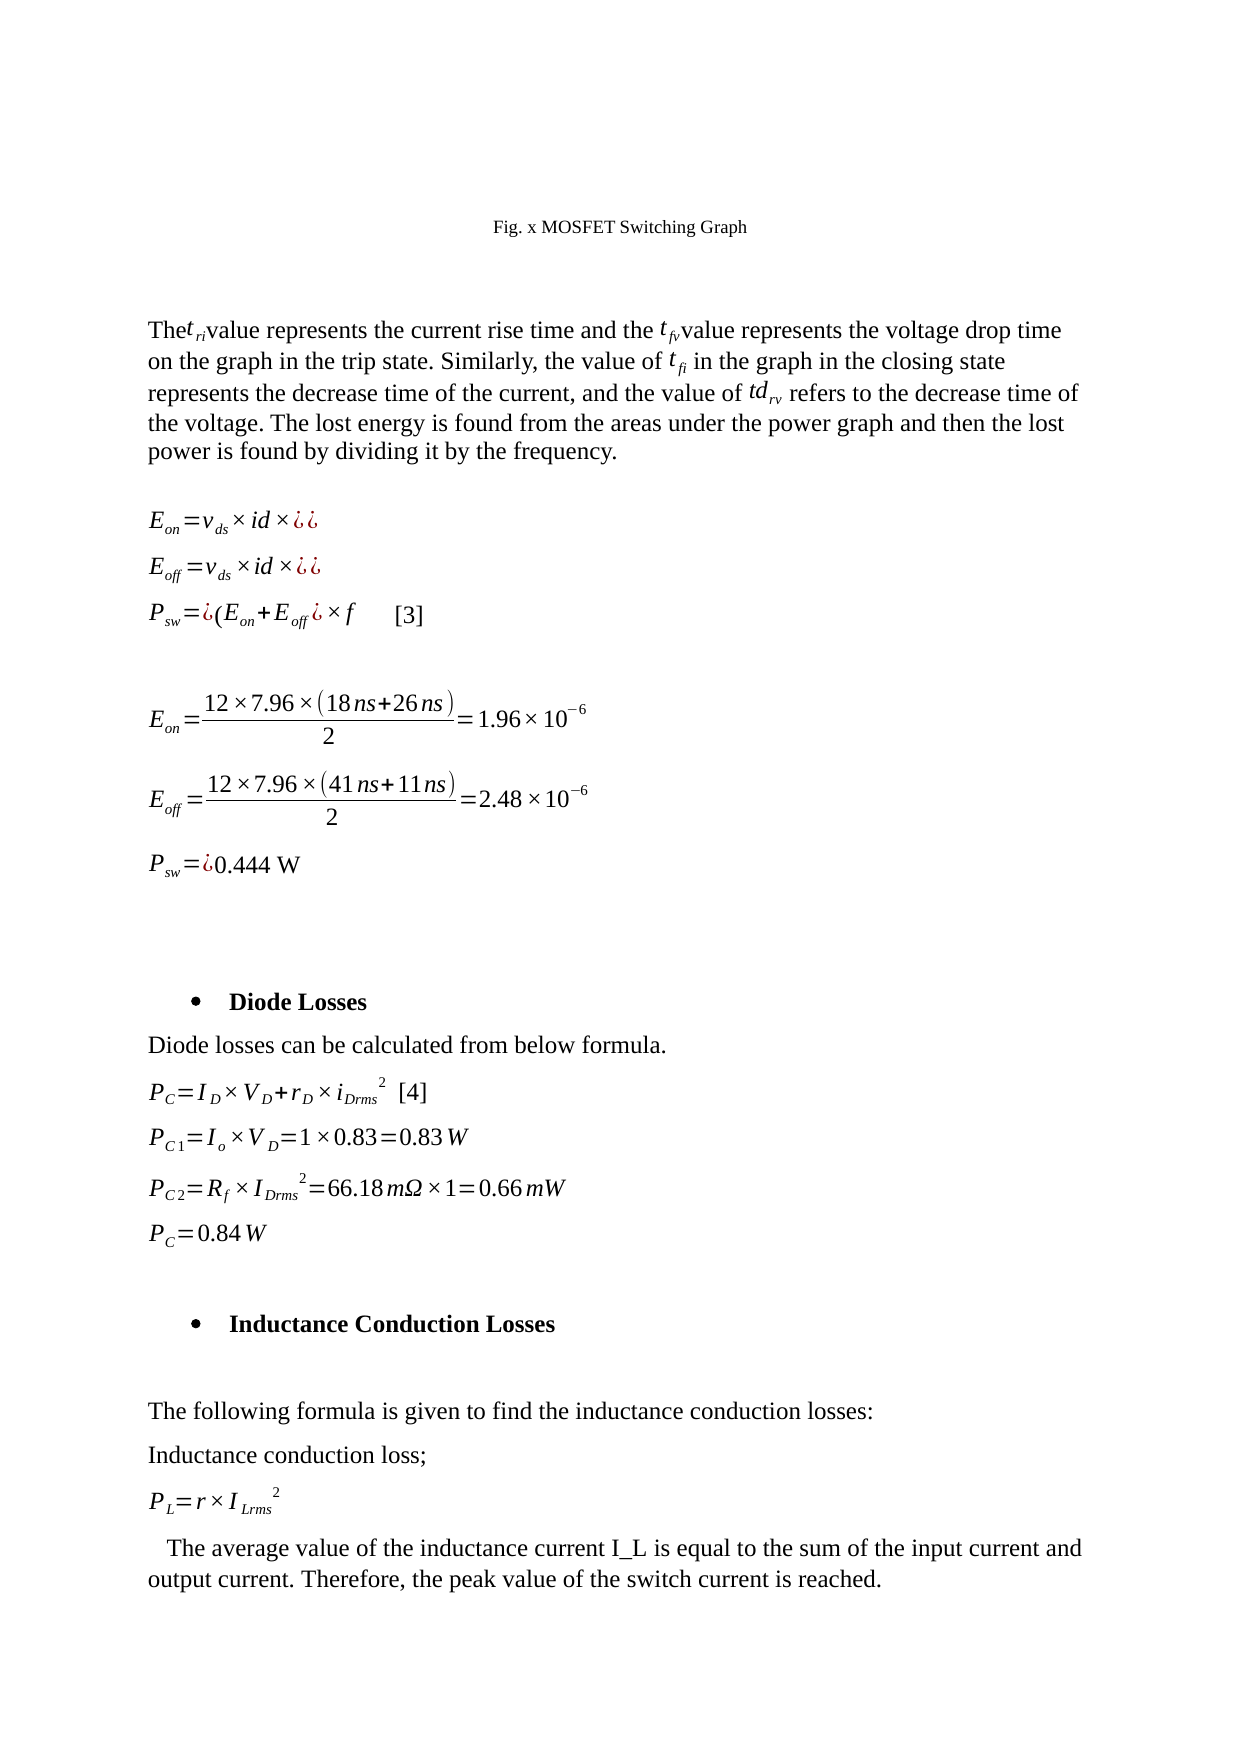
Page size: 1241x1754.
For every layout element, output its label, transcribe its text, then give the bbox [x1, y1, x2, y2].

text Fig. x MOSFET Switching Graph [148, 216, 1093, 238]
text Diode losses can be calculated from below formula. [148, 1030, 1093, 1059]
text Thevalue represents the current rise time and the value represents the voltage drop time on the graph in the trip state. Similarly, the value of in the graph in the closing state represents the decrease time of the current, and the value of refers to the decrease time of the voltage. The lost energy is found from the areas under the power graph and then the lost power is found by dividing it by the frequency. [148, 314, 1093, 465]
text [4] [148, 1074, 1093, 1108]
list Diode Losses [191, 987, 1093, 1015]
text Inductance conduction loss; [148, 1440, 1093, 1468]
list Inductance Conduction Losses [191, 1309, 1093, 1338]
text The following formula is given to find the inductance conduction losses: [148, 1396, 1093, 1425]
text ( [3] [148, 599, 1093, 630]
text 0.444 W [148, 849, 1093, 881]
text The average value of the inductance current I_L is equal to the sum of the input current and output current. Therefore, the peak value of the switch current is reached. [148, 1533, 1093, 1593]
